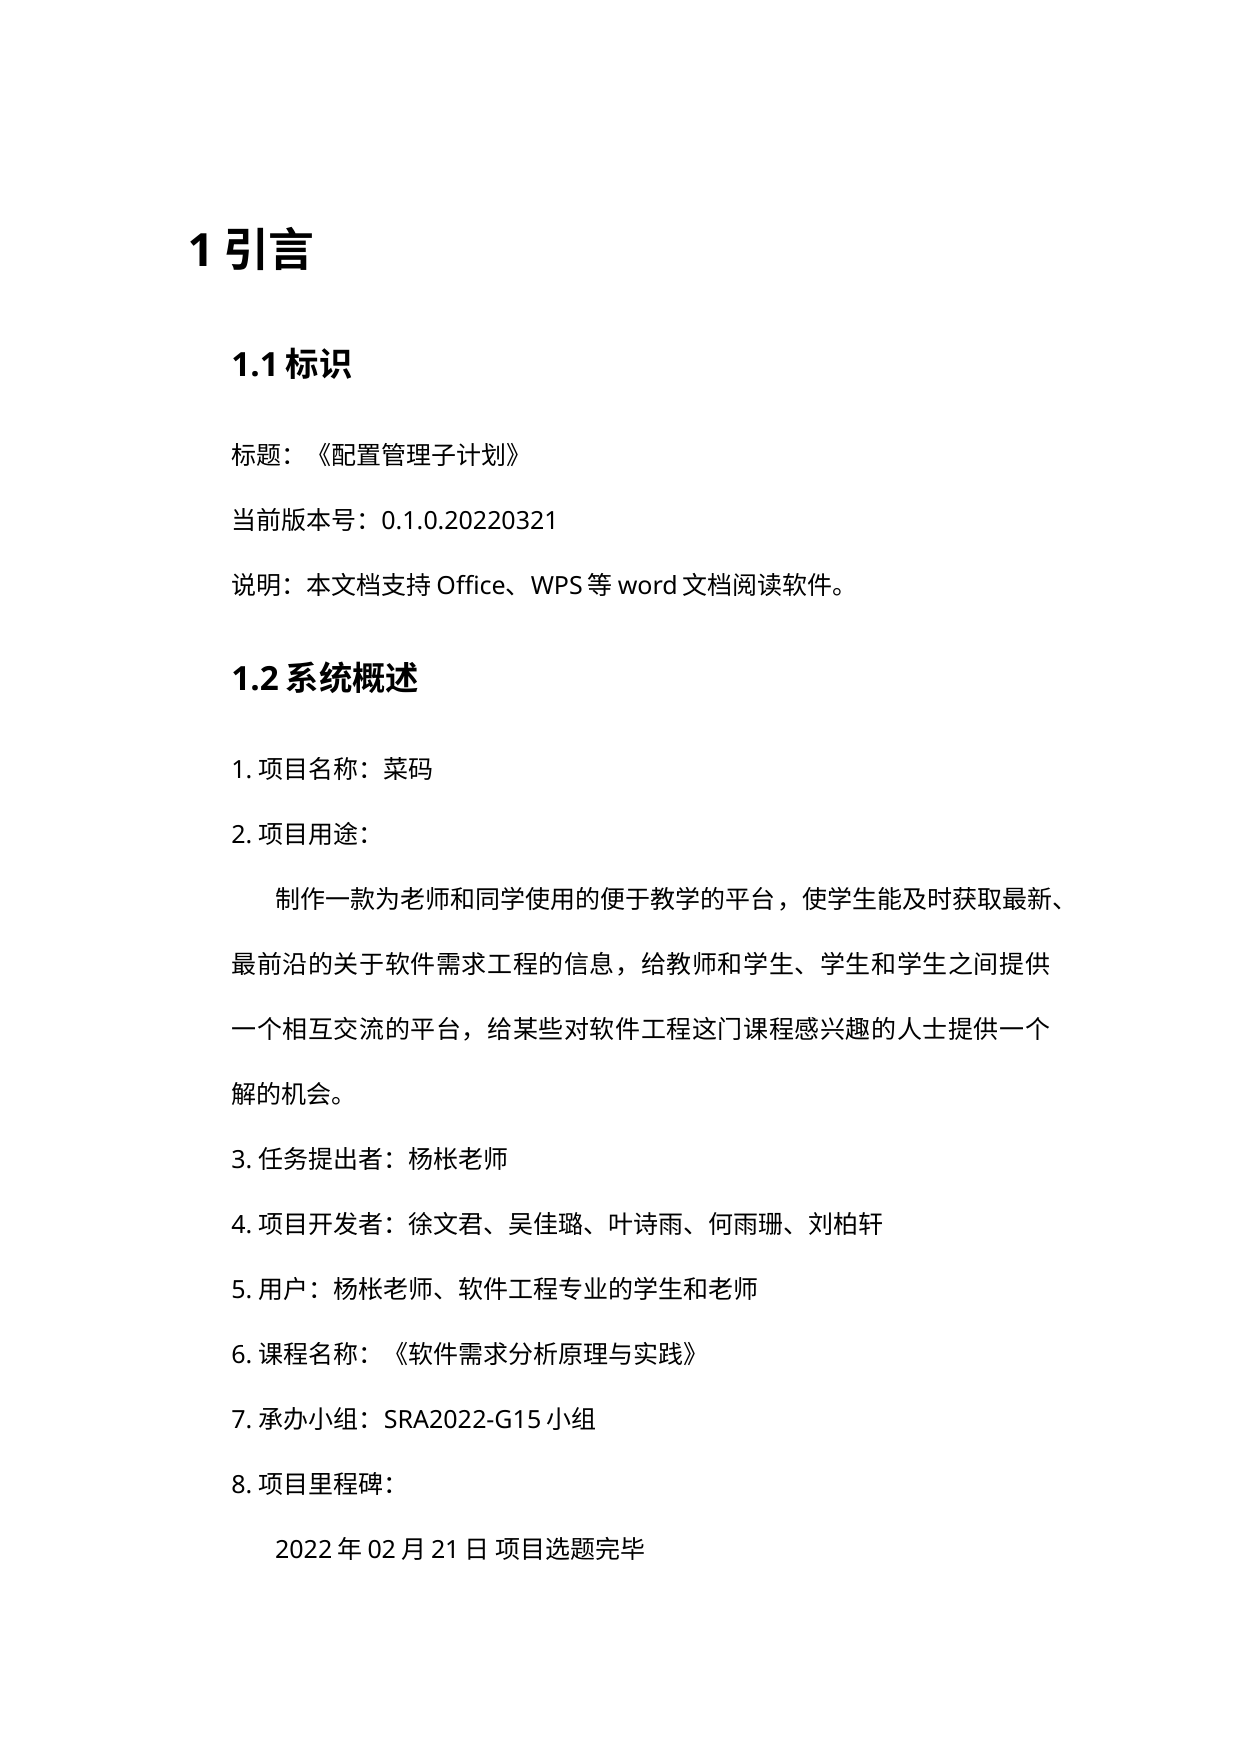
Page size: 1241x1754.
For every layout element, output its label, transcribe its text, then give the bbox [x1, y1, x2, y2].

text 标题：《配置管理子计划》 [187, 421, 1053, 486]
text 4. 项目开发者：徐文君、吴佳璐、叶诗雨、何雨珊、刘柏轩 [187, 1191, 1053, 1256]
text 当前版本号：0.1.0.20220321 [187, 486, 1053, 551]
text 2. 项目用途： [187, 801, 1053, 866]
text 6. 课程名称：《软件需求分析原理与实践》 [187, 1321, 1053, 1386]
text 8. 项目里程碑： [187, 1451, 1053, 1516]
subtitle 1.2系统概述 [187, 643, 1053, 708]
text 5. 用户：杨枨老师、软件工程专业的学生和老师 [187, 1256, 1053, 1321]
text 制作一款为老师和同学使用的便于教学的平台，使学生能及时获取最新、最前沿的关于软件需求工程的信息，给教师和学生、学生和学生之间提供一个相互交流的平台，给某些对软件工程这门课程感兴趣的人士提供一个解的机会。 [231, 866, 1053, 1126]
text 1. 项目名称：菜码 [187, 736, 1053, 801]
text 2022年02月21日 项目选题完毕 [187, 1516, 1053, 1581]
text 7. 承办小组：SRA2022-G15小组 [187, 1386, 1053, 1451]
text 说明：本文档支持Office、WPS等word文档阅读软件。 [187, 551, 1053, 616]
subtitle 1引言 [187, 197, 1053, 295]
text 3. 任务提出者：杨枨老师 [187, 1126, 1053, 1191]
subtitle 1.1标识 [187, 329, 1053, 394]
